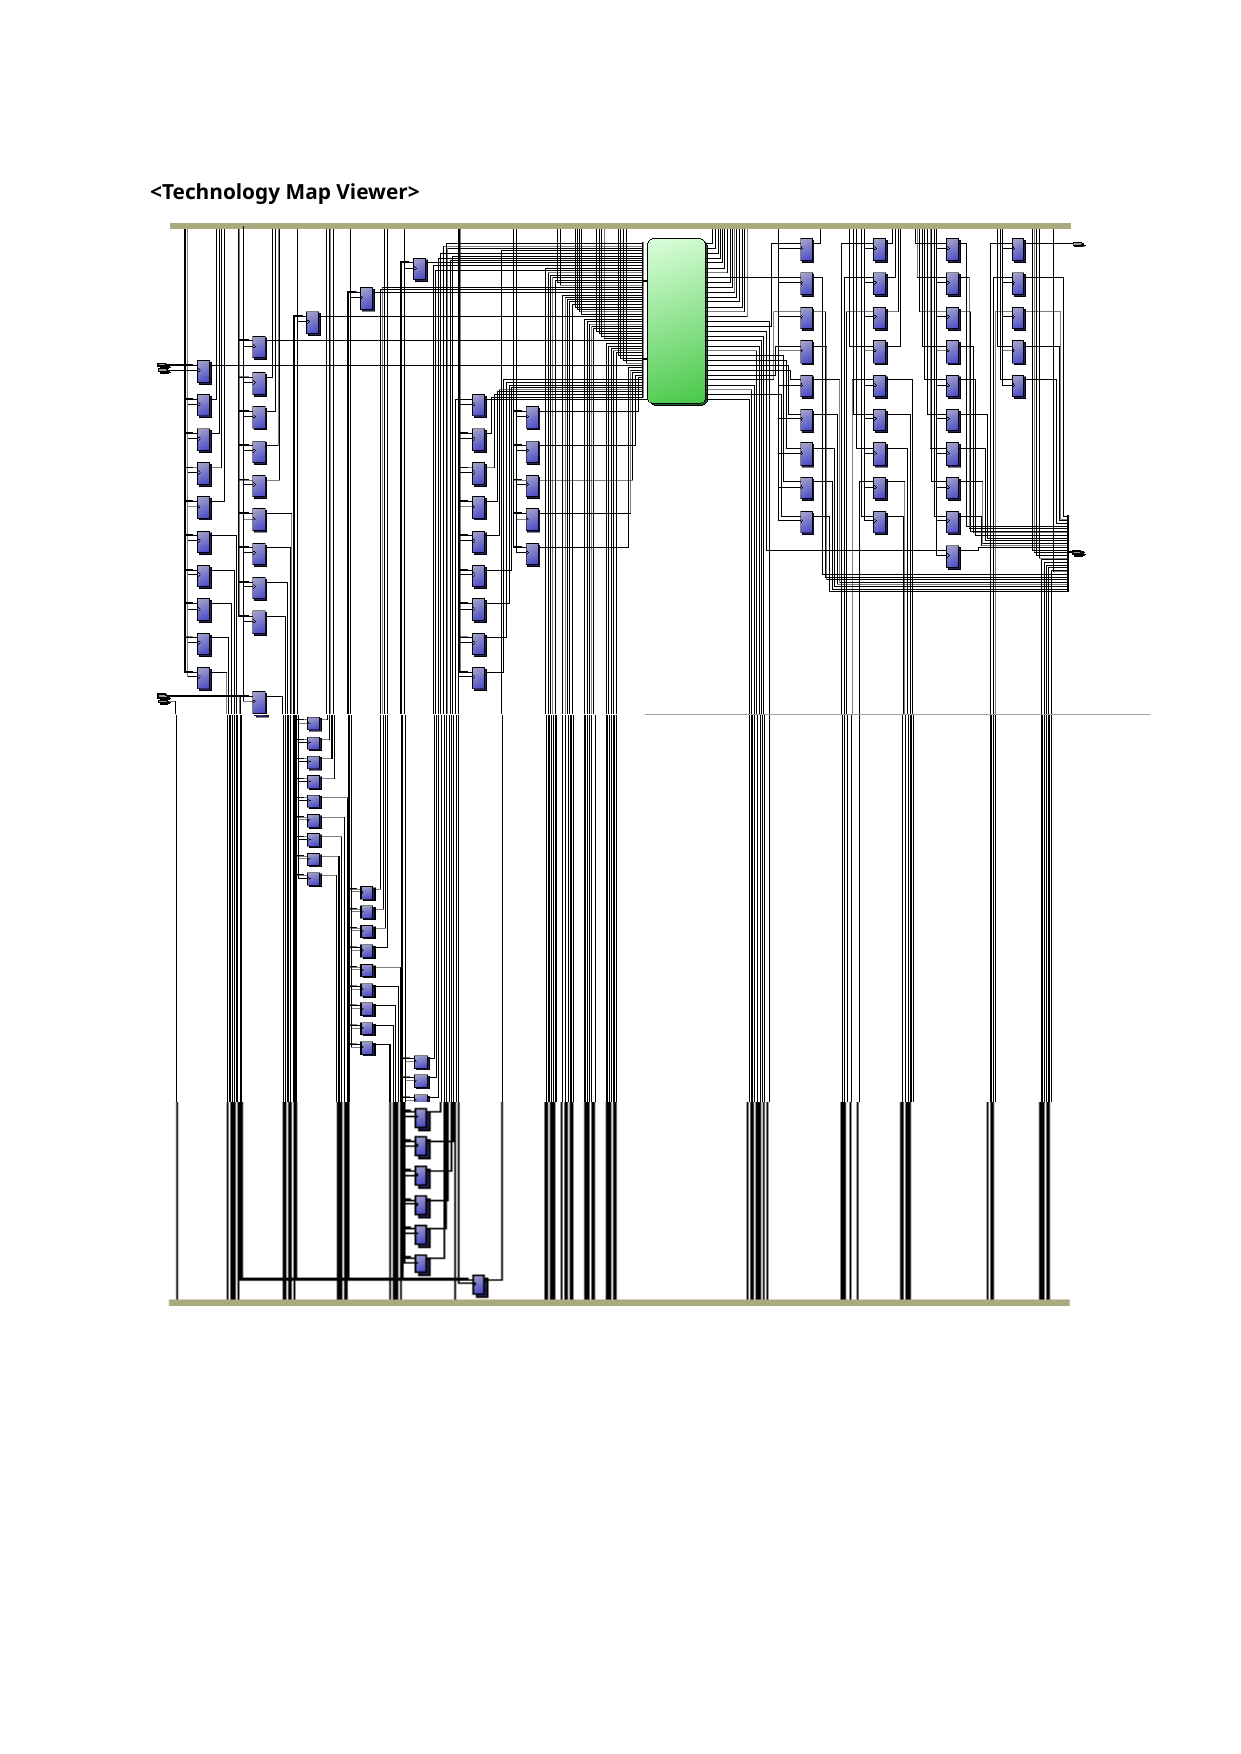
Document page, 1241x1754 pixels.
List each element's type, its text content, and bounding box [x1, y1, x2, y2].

picture [148, 221, 1151, 1306]
text <Technology Map Viewer> [150, 177, 1090, 206]
